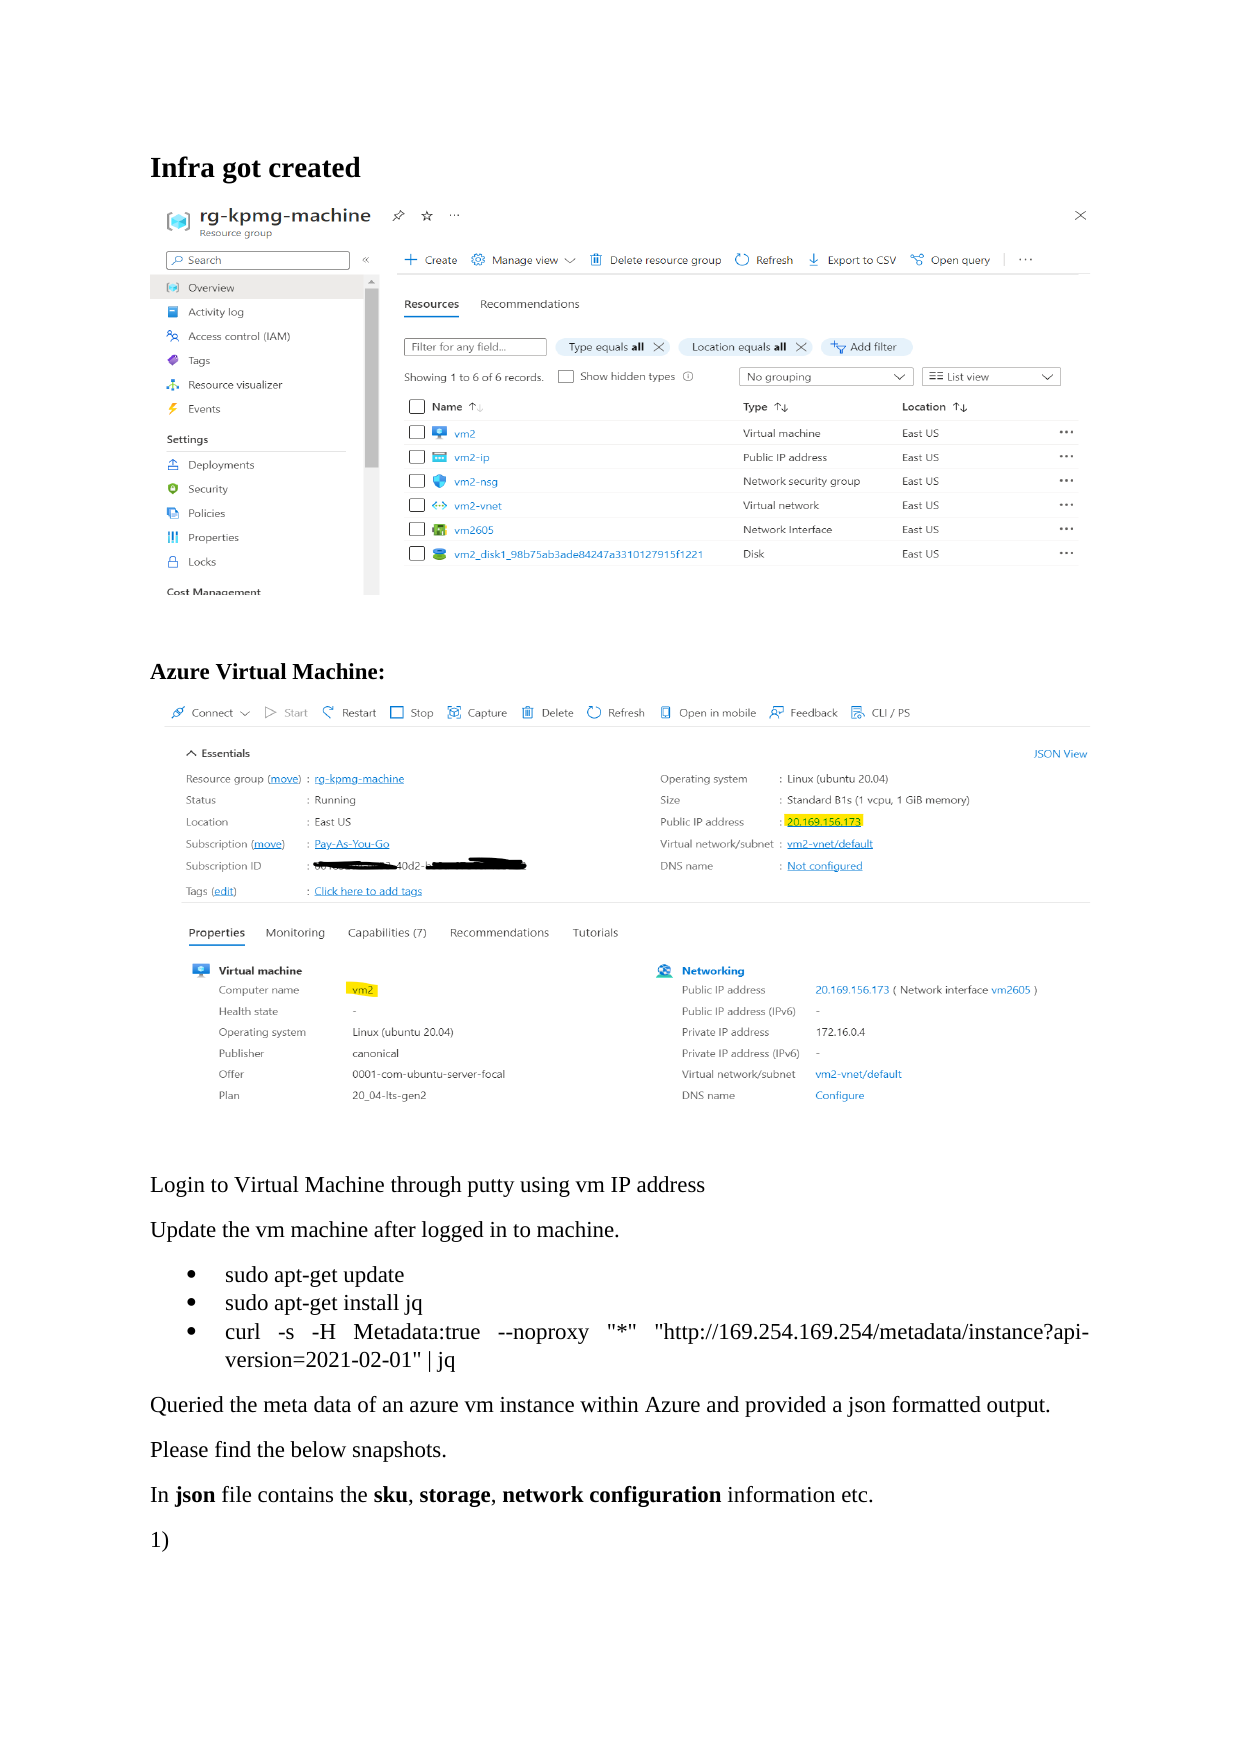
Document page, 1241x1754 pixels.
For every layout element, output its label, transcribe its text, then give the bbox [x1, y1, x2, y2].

text Infra got created [150, 150, 1090, 183]
list sudo apt-get update [187, 1261, 1090, 1287]
picture [150, 703, 1091, 1107]
text In json file contains the sku, storage, network configuration information etc. [150, 1481, 1090, 1508]
picture [150, 202, 1091, 595]
text Queried the meta data of an azure vm instance within Azure and provided a json formatted output. [150, 1391, 1090, 1418]
text Azure Virtual Machine: [150, 658, 1090, 685]
text Please find the below snapshots. [150, 1436, 1090, 1463]
list sudo apt-get install jq [187, 1289, 1090, 1316]
list curl -s -H Metadata:true --noproxy "*" "http://169.254.169.254/metadata/instance?api-version=2021-02-01" | jq [187, 1318, 1090, 1372]
text Update the vm machine after logged in to machine. [150, 1216, 1090, 1242]
text 1) [150, 1527, 1090, 1553]
text Login to Virtual Machine through putty using vm IP address [150, 1171, 1090, 1197]
